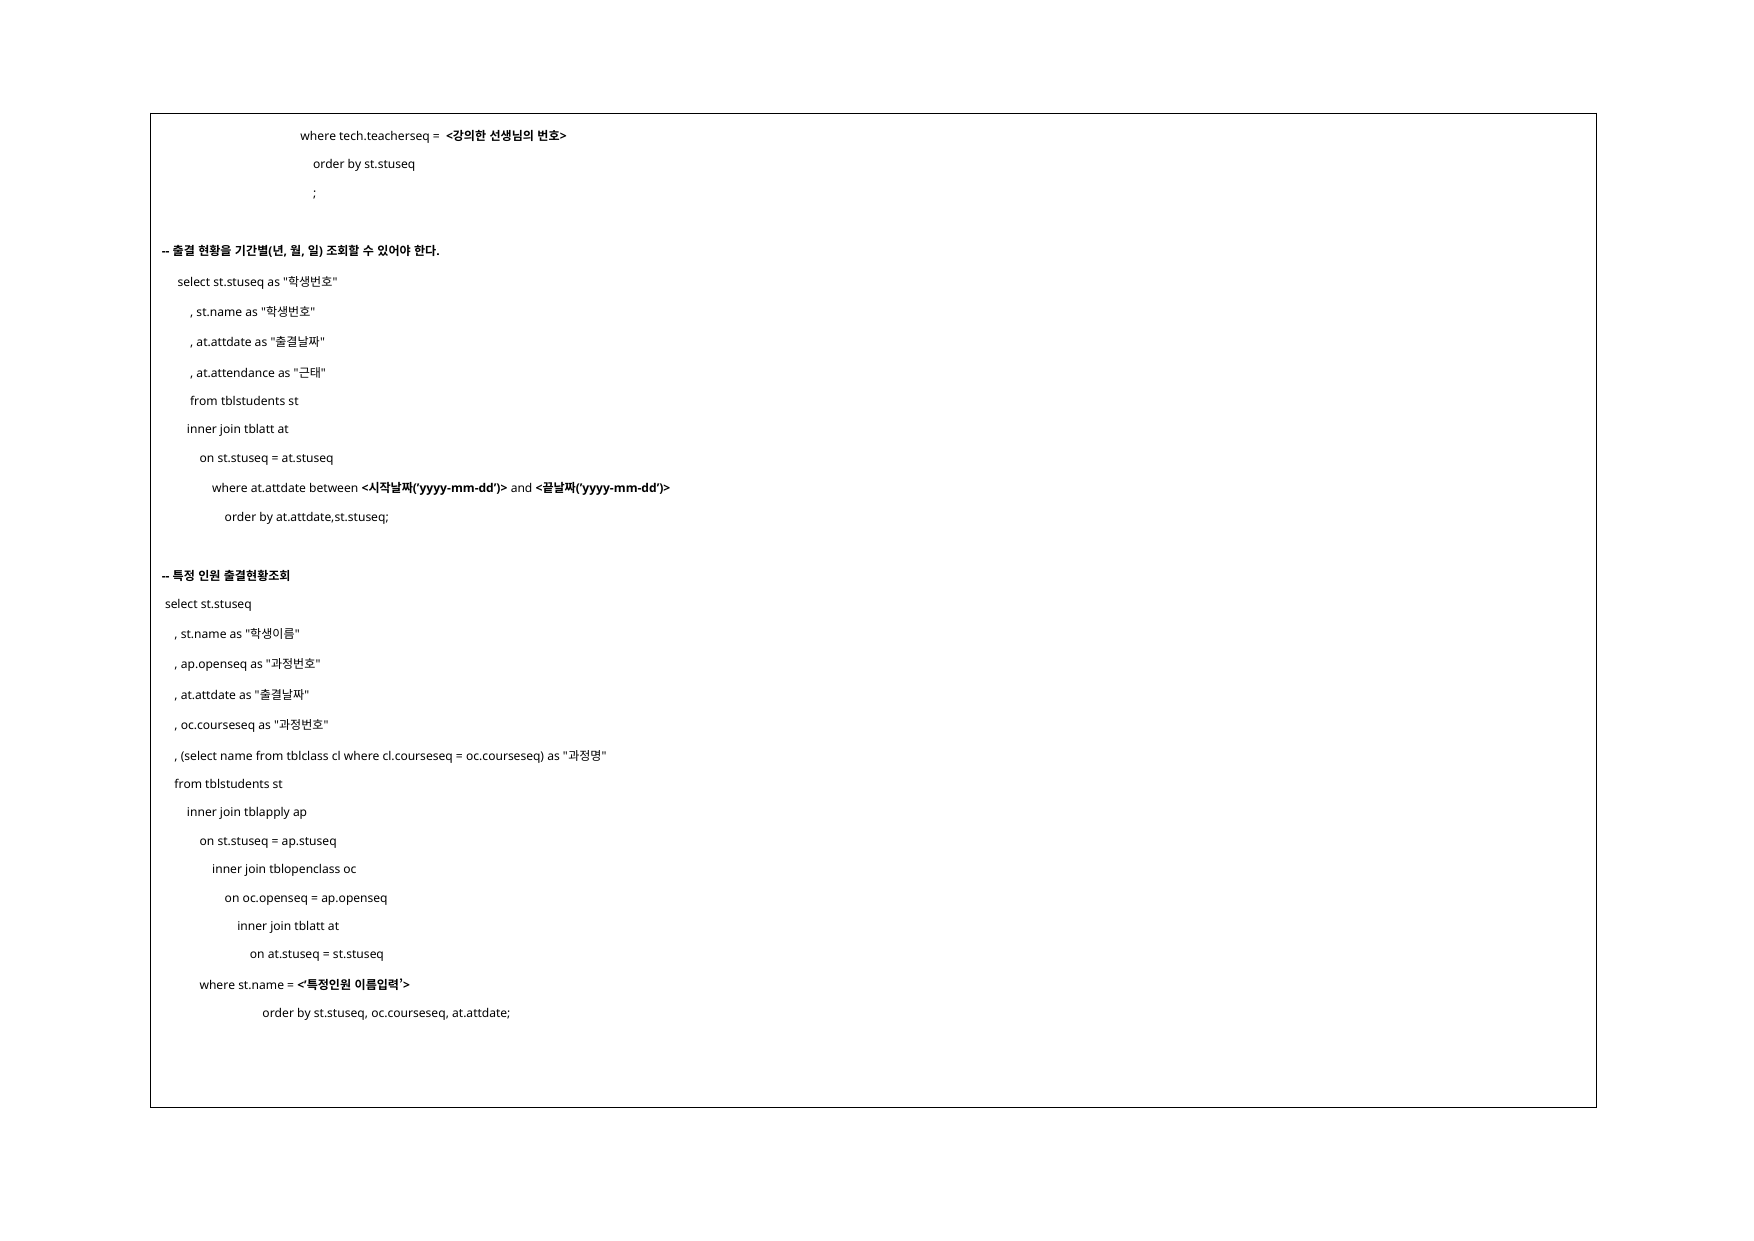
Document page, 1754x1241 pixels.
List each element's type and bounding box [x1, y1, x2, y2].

table_cell [151, 114, 1596, 1107]
